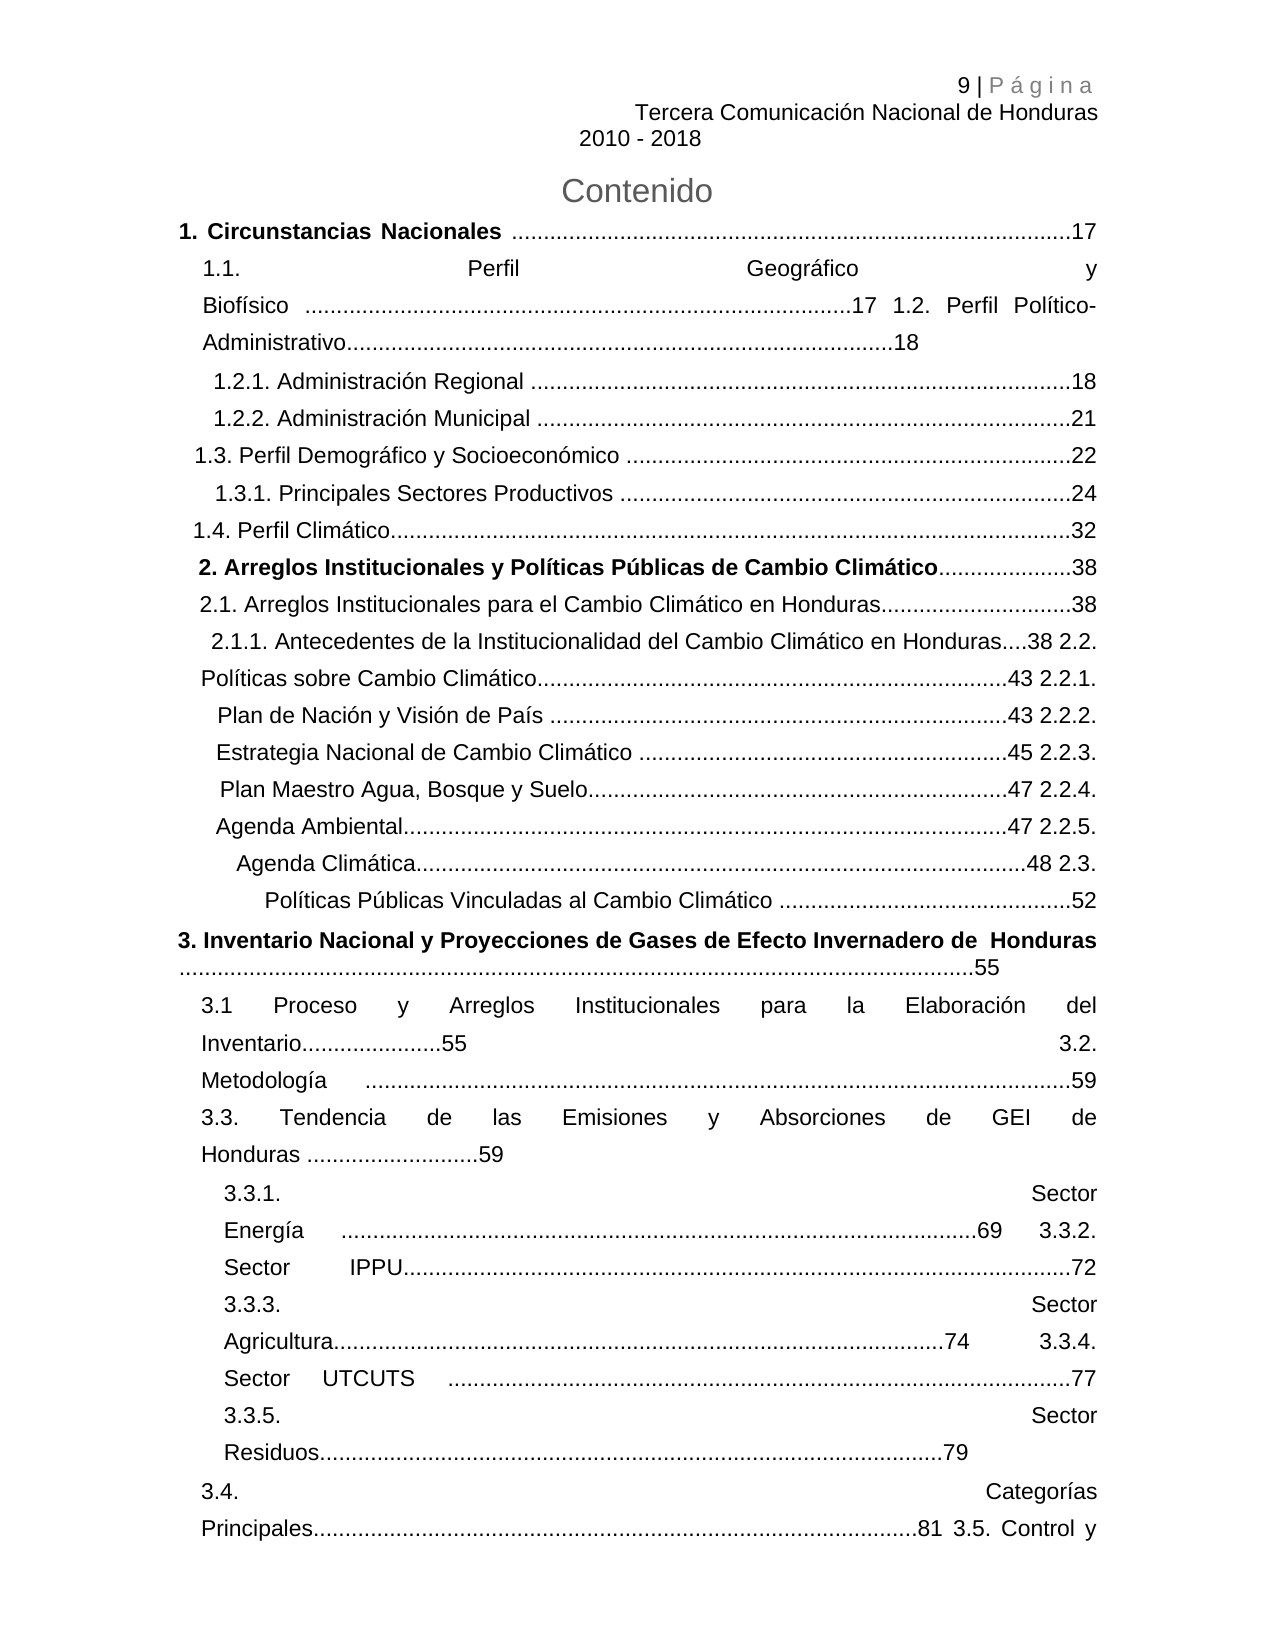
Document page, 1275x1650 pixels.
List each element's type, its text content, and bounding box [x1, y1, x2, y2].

text 2010 - 2018 [83, 125, 1191, 151]
text 1. Circunstancias Nacionales ........................................................................................17 1.1. Perfil Geográfico y Biofísico ......................................................................................17 1.2. Perfil Político-Administrativo......................................................................................18 [179, 218, 1097, 355]
text Contenido [83, 171, 1191, 210]
text 3. Inventario Nacional y Proyecciones de Gases de Efecto Invernadero de Honduras .............................................................................................................................55 [178, 927, 1097, 981]
text 9 | P á g i n a [83, 72, 1092, 98]
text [201, 1478, 1097, 1541]
text Tercera Comunicación Nacional de Honduras [83, 98, 1098, 125]
text 1.2.1. Administración Regional .....................................................................................18 1.2.2. Administración Municipal ....................................................................................21 1.3. Perfil Demográfico y Socioeconómico ......................................................................22 1.3.1. Principales Sectores Productivos .......................................................................24 1.4. Perfil Climático...........................................................................................................32 2. Arreglos Institucionales y Políticas Públicas de Cambio Climático.....................38 2.1. Arreglos Institucionales para el Cambio Climático en Honduras..............................38 2.1.1. Antecedentes de la Institucionalidad del Cambio Climático en Honduras....38 2.2. Políticas sobre Cambio Climático..........................................................................43 2.2.1. Plan de Nación y Visión de País ........................................................................43 2.2.2. Estrategia Nacional de Cambio Climático ..........................................................45 2.2.3. Plan Maestro Agua, Bosque y Suelo..................................................................47 2.2.4. Agenda Ambiental...............................................................................................47 2.2.5. Agenda Climática................................................................................................48 2.3. Políticas Públicas Vinculadas al Cambio Climático ..............................................52 [178, 368, 1097, 914]
text 3.3.1. Sector Energía ....................................................................................................69 3.3.2. Sector IPPU.........................................................................................................72 3.3.3. Sector Agricultura................................................................................................74 3.3.4. Sector UTCUTS ..................................................................................................77 3.3.5. Sector Residuos..................................................................................................79 [224, 1180, 1097, 1465]
text 3.1 Proceso y Arreglos Institucionales para la Elaboración del Inventario......................55 3.2. Metodología ...............................................................................................................59 3.3. Tendencia de las Emisiones y Absorciones de GEI de Honduras ...........................59 [201, 992, 1097, 1167]
